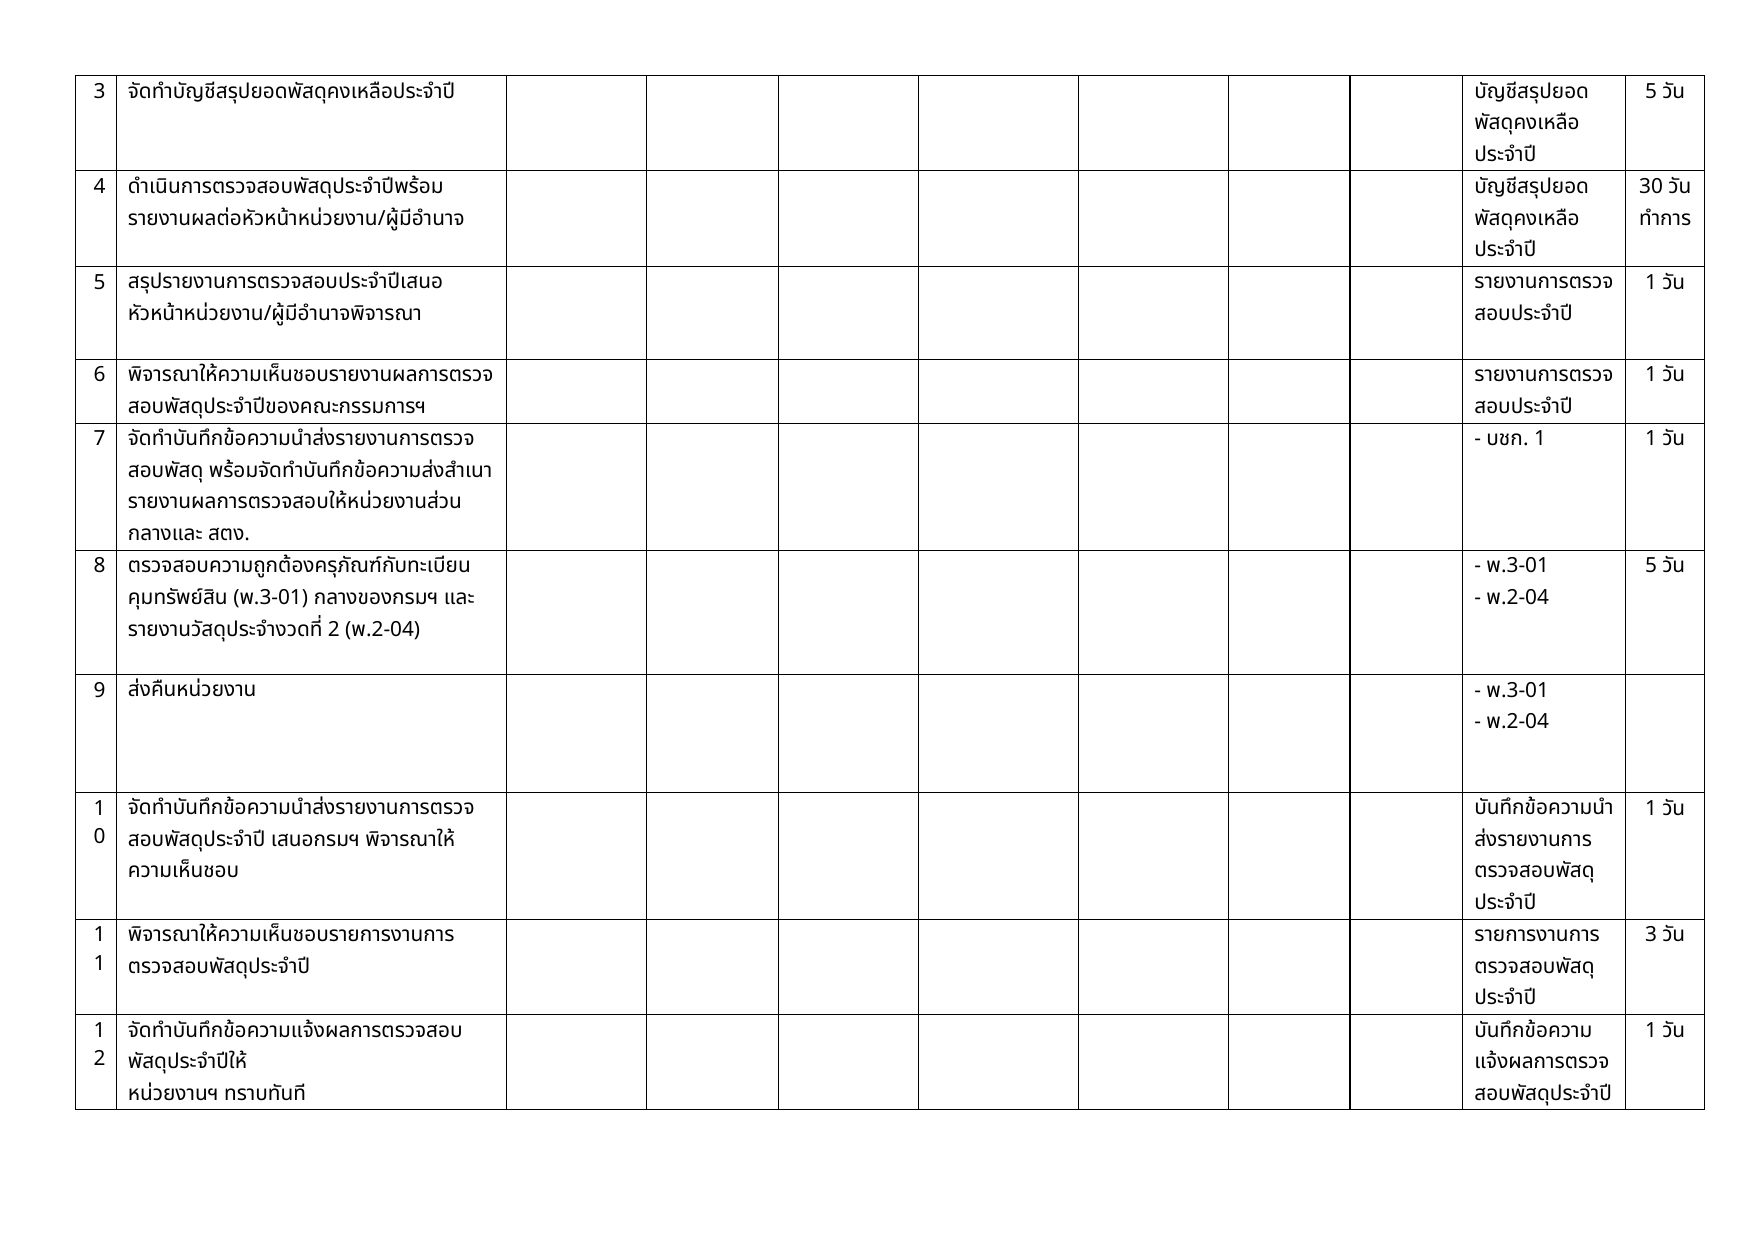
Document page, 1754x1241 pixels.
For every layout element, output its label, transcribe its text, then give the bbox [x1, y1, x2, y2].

table_cell 1 วัน [1626, 793, 1704, 918]
table_cell รายการงานการตรวจสอบพัสดุประจำปี [1463, 920, 1625, 1014]
table_cell [1079, 793, 1228, 918]
table_cell [919, 76, 1078, 170]
table_cell [507, 424, 646, 549]
table_cell จัดทำบันทึกข้อความนำส่งรายงานการตรวจสอบพัสดุ พร้อมจัดทำบันทึกข้อความส่งสำเนารายงานผลการตรวจสอบให้หน่วยงานส่วนกลางและ สตง. [117, 424, 506, 549]
table_cell [1351, 551, 1462, 674]
table_cell พิจารณาให้ความเห็นชอบรายงานผลการตรวจสอบพัสดุประจำปีของคณะกรรมการฯ [117, 360, 506, 422]
table_cell 8 [76, 551, 116, 674]
table_cell รายงานการตรวจสอบประจำปี [1463, 267, 1625, 358]
table_cell [507, 793, 646, 918]
table_cell จัดทำบัญชีสรุปยอดพัสดุคงเหลือประจำปี [117, 76, 506, 170]
table_cell รายงานการตรวจสอบประจำปี [1463, 360, 1625, 422]
table_cell [779, 675, 918, 792]
table_cell 5 วัน [1626, 76, 1704, 170]
table_cell 12 [76, 1015, 116, 1109]
table_cell [1351, 360, 1462, 422]
table_cell [507, 171, 646, 266]
table_cell [507, 76, 646, 170]
table_cell [919, 675, 1078, 792]
table_cell ตรวจสอบความถูกต้องครุภัณฑ์กับทะเบียนคุมทรัพย์สิน (พ.3-01) กลางของกรมฯ และรายงานวัสดุประจำงวดที่ 2 (พ.2-04) [117, 551, 506, 674]
table_cell [1079, 360, 1228, 422]
table_cell [1229, 424, 1349, 549]
table_cell [647, 1015, 778, 1109]
table_cell [1079, 551, 1228, 674]
table_cell [779, 171, 918, 266]
table_cell [507, 360, 646, 422]
table_cell [507, 675, 646, 792]
table_cell พิจารณาให้ความเห็นชอบรายการงานการตรวจสอบพัสดุประจำปี [117, 920, 506, 1014]
table_cell [1079, 675, 1228, 792]
table_cell [919, 920, 1078, 1014]
table_cell - บชก. 1 [1463, 424, 1625, 549]
table_cell [1351, 793, 1462, 918]
table_cell 1 วัน [1626, 424, 1704, 549]
table_cell [779, 76, 918, 170]
table_cell [647, 675, 778, 792]
table_cell [779, 793, 918, 918]
table_cell ดำเนินการตรวจสอบพัสดุประจำปีพร้อมรายงานผลต่อหัวหน้าหน่วยงาน/ผู้มีอำนาจ [117, 171, 506, 266]
table_cell [1229, 551, 1349, 674]
table_cell [1229, 1015, 1349, 1109]
table_cell 9 [76, 675, 116, 792]
table_cell 3 [76, 76, 116, 170]
table_cell [919, 171, 1078, 266]
table_cell [919, 1015, 1078, 1109]
table_cell [647, 424, 778, 549]
table_cell [1229, 76, 1349, 170]
table_cell [1079, 171, 1228, 266]
table_cell [507, 267, 646, 358]
table_cell - พ.3-01 - พ.2-04 [1463, 675, 1625, 792]
table_cell 1 วัน [1626, 360, 1704, 422]
table_cell [507, 1015, 646, 1109]
table_cell [647, 171, 778, 266]
table_cell [1229, 360, 1349, 422]
table_cell [1229, 171, 1349, 266]
table_cell [919, 360, 1078, 422]
table_cell 30 วัน ทำการ [1626, 171, 1704, 266]
table_cell บันทึกข้อความนำส่งรายงานการตรวจสอบพัสดุประจำปี [1463, 793, 1625, 918]
table_cell บันทึกข้อความแจ้งผลการตรวจสอบพัสดุประจำปี [1463, 1015, 1625, 1109]
table_cell [1626, 675, 1704, 792]
table_cell [779, 424, 918, 549]
table_cell [647, 360, 778, 422]
table_cell 7 [76, 424, 116, 549]
table_cell [1229, 920, 1349, 1014]
table_cell [647, 267, 778, 358]
table_cell [779, 1015, 918, 1109]
table_cell [1351, 171, 1462, 266]
table_cell 1 วัน [1626, 267, 1704, 358]
table_cell [1079, 424, 1228, 549]
table_cell [1079, 76, 1228, 170]
table_cell [647, 793, 778, 918]
table_cell [647, 76, 778, 170]
table_cell [1351, 1015, 1462, 1109]
table_cell 1 วัน [1626, 1015, 1704, 1109]
table_cell 5 [76, 267, 116, 358]
table_cell [1229, 267, 1349, 358]
table_cell [507, 920, 646, 1014]
table_cell จัดทำบันทึกข้อความนำส่งรายงานการตรวจสอบพัสดุประจำปี เสนอกรมฯ พิจารณาให้ความเห็นชอบ [117, 793, 506, 918]
table_cell [779, 267, 918, 358]
table_cell 4 [76, 171, 116, 266]
table_cell 5 วัน [1626, 551, 1704, 674]
table_cell [1079, 920, 1228, 1014]
table_cell บัญชีสรุปยอดพัสดุคงเหลือประจำปี [1463, 76, 1625, 170]
table_cell [1351, 76, 1462, 170]
table_cell [647, 551, 778, 674]
table_cell 6 [76, 360, 116, 422]
table_cell บัญชีสรุปยอดพัสดุคงเหลือประจำปี [1463, 171, 1625, 266]
table_cell [1351, 920, 1462, 1014]
table_cell จัดทำบันทึกข้อความแจ้งผลการตรวจสอบพัสดุประจำปีให้ หน่วยงานฯ ทราบทันที [117, 1015, 506, 1109]
table_cell [1229, 793, 1349, 918]
table_cell [647, 920, 778, 1014]
table_cell สรุปรายงานการตรวจสอบประจำปีเสนอหัวหน้าหน่วยงาน/ผู้มีอำนาจพิจารณา [117, 267, 506, 358]
table_cell [919, 551, 1078, 674]
table_cell 10 [76, 793, 116, 918]
table_cell 11 [76, 920, 116, 1014]
table_cell [1079, 267, 1228, 358]
table_cell [919, 793, 1078, 918]
table_cell [919, 424, 1078, 549]
table_cell [779, 551, 918, 674]
table_cell [1351, 675, 1462, 792]
table_cell [1351, 267, 1462, 358]
table_cell - พ.3-01 - พ.2-04 [1463, 551, 1625, 674]
table_cell [1229, 675, 1349, 792]
table_cell [779, 920, 918, 1014]
table_cell [1079, 1015, 1228, 1109]
table_cell [919, 267, 1078, 358]
table_cell [1351, 424, 1462, 549]
table_cell ส่งคืนหน่วยงาน [117, 675, 506, 792]
table_cell 3 วัน [1626, 920, 1704, 1014]
table_cell [507, 551, 646, 674]
table_cell [779, 360, 918, 422]
